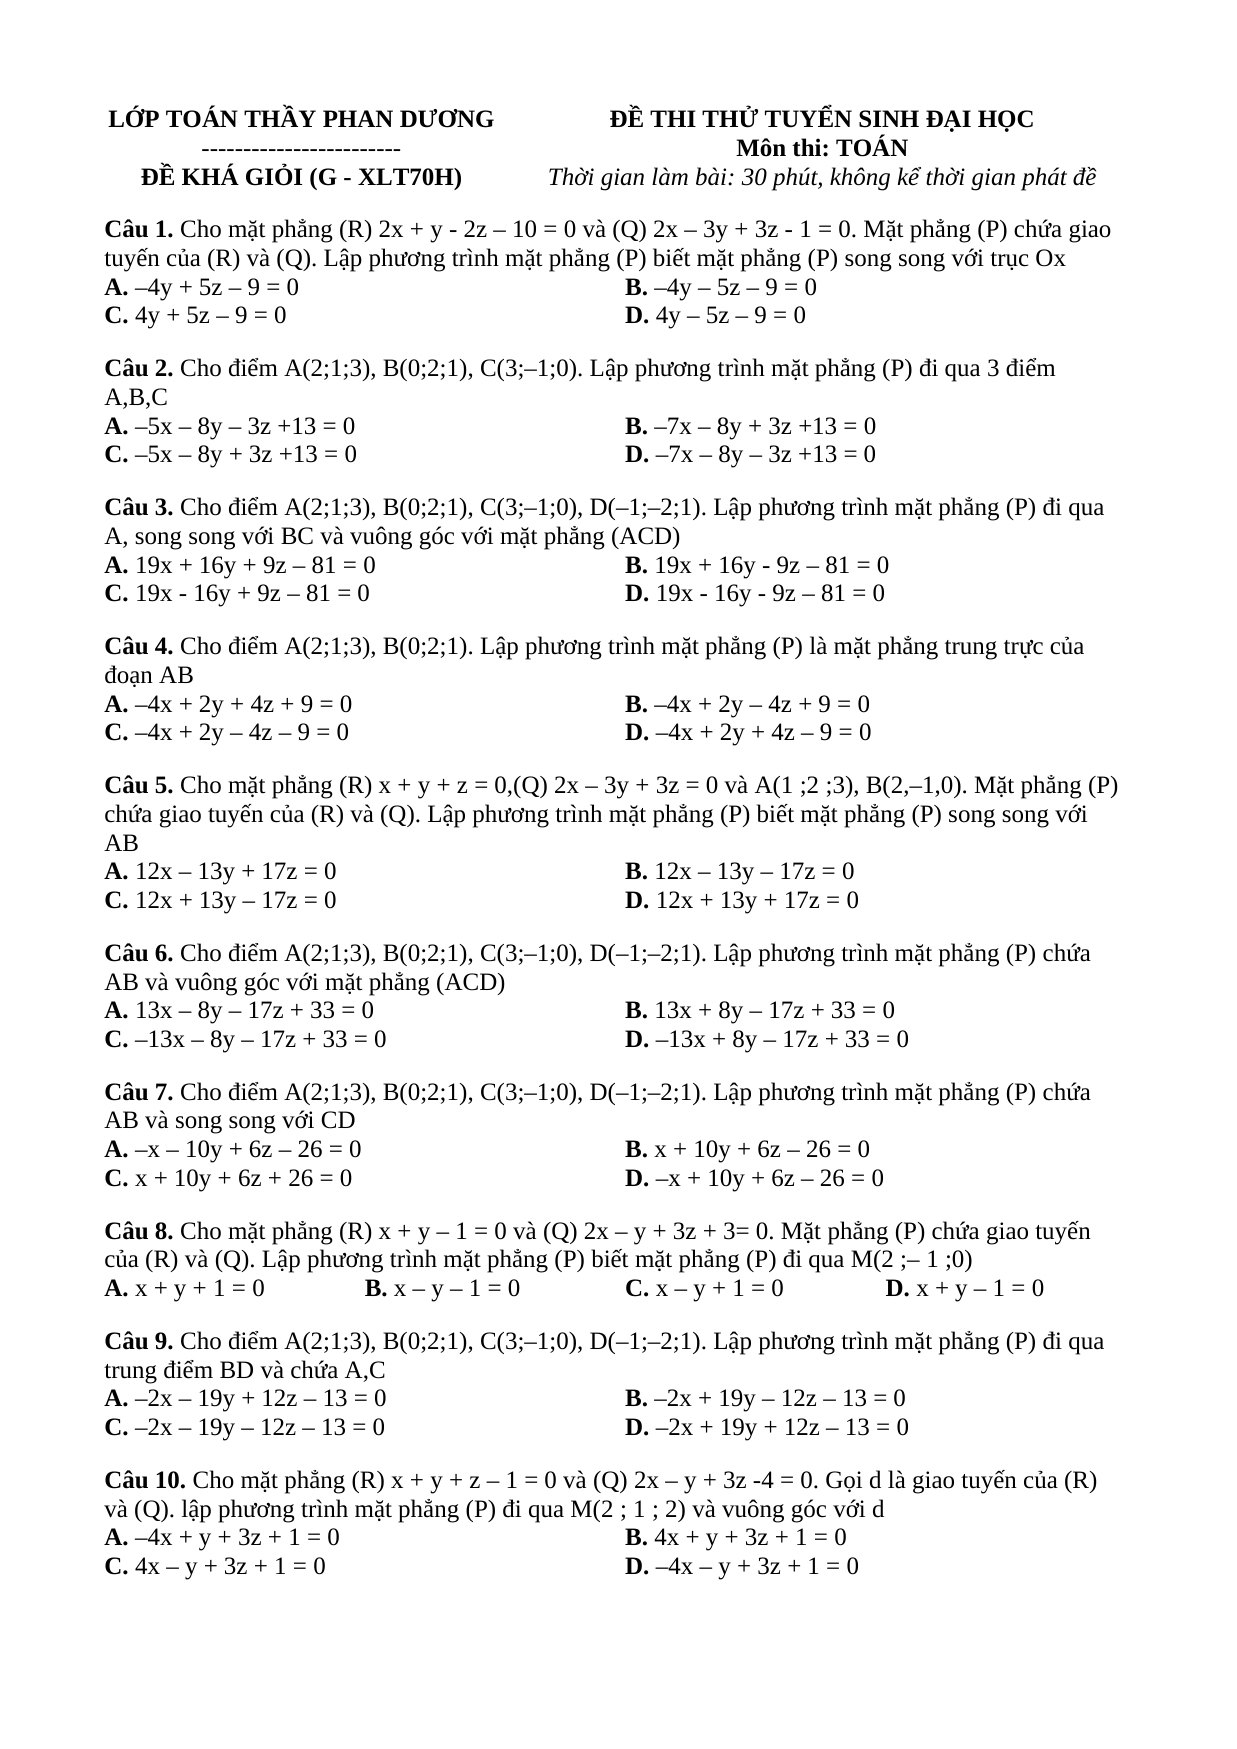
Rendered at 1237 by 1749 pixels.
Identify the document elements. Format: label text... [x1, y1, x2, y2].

table_cell A. –5x – 8y – 3z +13 = 0 [93, 411, 614, 439]
table_cell B. 13x + 8y – 17z + 33 = 0 [614, 995, 1134, 1024]
table_cell Đề khá giỏi (G - XLT70H) [93, 162, 509, 190]
table_cell A. x + y + 1 = 0 [93, 1273, 353, 1302]
table_header Đề thi thử tuyển sinh Đại học Môn thi: TOÁN [510, 104, 1134, 162]
table_header Câu 2. Cho điểm A(2;1;3), B(0;2;1), C(3;–1;0). Lập phương trình mặt phẳng (P) đi qua 3 điểm A,B,C [93, 353, 1134, 411]
table_cell D. 19x - 16y - 9z – 81 = 0 [614, 579, 1134, 607]
table_cell D. –13x + 8y – 17z + 33 = 0 [614, 1024, 1134, 1053]
table_cell B. –2x + 19y – 12z – 13 = 0 [614, 1384, 1134, 1412]
table_header Câu 10. Cho mặt phẳng (R) x + y + z – 1 = 0 và (Q) 2x – y + 3z -4 = 0. Gọi d là giao tuyến của (R) và (Q). lập phương trình mặt phẳng (P) đi qua M(2 ; 1 ; 2) và vuông góc với d [93, 1465, 1134, 1522]
table_cell C. –5x – 8y + 3z +13 = 0 [93, 440, 614, 468]
table_header Câu 9. Cho điểm A(2;1;3), B(0;2;1), C(3;–1;0), D(–1;–2;1). Lập phương trình mặt phẳng (P) đi qua trung điểm BD và chứa A,C [93, 1326, 1134, 1383]
table_cell B. –4x + 2y – 4z + 9 = 0 [614, 689, 1134, 717]
table_cell C. 4x – y + 3z + 1 = 0 [93, 1551, 614, 1580]
table_cell C. 4y + 5z – 9 = 0 [93, 301, 614, 329]
table_cell D. 4y – 5z – 9 = 0 [614, 301, 1134, 329]
table_cell D. –2x + 19y + 12z – 13 = 0 [614, 1412, 1134, 1441]
table_cell D. 12x + 13y + 17z = 0 [614, 885, 1134, 914]
table_header Lớp toán thầy Phan Dương ------------------------ [93, 104, 509, 162]
table_cell C. –13x – 8y – 17z + 33 = 0 [93, 1024, 614, 1053]
table_header Câu 1. Cho mặt phẳng (R) 2x + y - 2z – 10 = 0 và (Q) 2x – 3y + 3z - 1 = 0. Mặt phẳng (P) chứa giao tuyến của (R) và (Q). Lập phương trình mặt phẳng (P) biết mặt phẳng (P) song song với trục Ox [93, 214, 1134, 272]
table_header Câu 7. Cho điểm A(2;1;3), B(0;2;1), C(3;–1;0), D(–1;–2;1). Lập phương trình mặt phẳng (P) chứa AB và song song với CD [93, 1077, 1134, 1134]
table_header Câu 8. Cho mặt phẳng (R) x + y – 1 = 0 và (Q) 2x – y + 3z + 3= 0. Mặt phẳng (P) chứa giao tuyến của (R) và (Q). Lập phương trình mặt phẳng (P) biết mặt phẳng (P) đi qua M(2 ;– 1 ;0) [93, 1216, 1134, 1273]
table_header Câu 4. Cho điểm A(2;1;3), B(0;2;1). Lập phương trình mặt phẳng (P) là mặt phẳng trung trực của đoạn AB [93, 631, 1134, 689]
table_cell D. –4x + 2y + 4z – 9 = 0 [614, 718, 1134, 746]
table_cell D. –4x – y + 3z + 1 = 0 [614, 1551, 1134, 1580]
table_cell B. x + 10y + 6z – 26 = 0 [614, 1134, 1134, 1163]
table_cell B. 12x – 13y – 17z = 0 [614, 856, 1134, 885]
table_cell A. –2x – 19y + 12z – 13 = 0 [93, 1384, 614, 1412]
table_cell D. x + y – 1 = 0 [874, 1273, 1134, 1302]
table_cell C. 19x - 16y + 9z – 81 = 0 [93, 579, 614, 607]
table_cell A. 13x – 8y – 17z + 33 = 0 [93, 995, 614, 1024]
table_header Câu 5. Cho mặt phẳng (R) x + y + z = 0,(Q) 2x – 3y + 3z = 0 và A(1 ;2 ;3), B(2,–1,0). Mặt phẳng (P) chứa giao tuyến của (R) và (Q). Lập phương trình mặt phẳng (P) biết mặt phẳng (P) song song với AB [93, 770, 1134, 856]
table_cell B. 4x + y + 3z + 1 = 0 [614, 1523, 1134, 1551]
table_cell C. –2x – 19y – 12z – 13 = 0 [93, 1412, 614, 1441]
table_cell A. –x – 10y + 6z – 26 = 0 [93, 1134, 614, 1163]
table_header Câu 6. Cho điểm A(2;1;3), B(0;2;1), C(3;–1;0), D(–1;–2;1). Lập phương trình mặt phẳng (P) chứa AB và vuông góc với mặt phẳng (ACD) [93, 938, 1134, 995]
table_cell D. –x + 10y + 6z – 26 = 0 [614, 1163, 1134, 1192]
table_cell B. x – y – 1 = 0 [353, 1273, 614, 1302]
table_cell Thời gian làm bài: 30 phút, không kể thời gian phát đề [510, 162, 1134, 190]
table_cell A. –4x + 2y + 4z + 9 = 0 [93, 689, 614, 717]
table_cell C. –4x + 2y – 4z – 9 = 0 [93, 718, 614, 746]
table_cell B. –7x – 8y + 3z +13 = 0 [614, 411, 1134, 439]
table_cell A. –4y + 5z – 9 = 0 [93, 272, 614, 301]
table_cell B. –4y – 5z – 9 = 0 [614, 272, 1134, 301]
table_cell B. 19x + 16y - 9z – 81 = 0 [614, 550, 1134, 578]
table_cell A. 12x – 13y + 17z = 0 [93, 856, 614, 885]
table_cell C. x + 10y + 6z + 26 = 0 [93, 1163, 614, 1192]
table_cell A. 19x + 16y + 9z – 81 = 0 [93, 550, 614, 578]
table_header Câu 3. Cho điểm A(2;1;3), B(0;2;1), C(3;–1;0), D(–1;–2;1). Lập phương trình mặt phẳng (P) đi qua A, song song với BC và vuông góc với mặt phẳng (ACD) [93, 492, 1134, 550]
table_cell D. –7x – 8y – 3z +13 = 0 [614, 440, 1134, 468]
table_cell A. –4x + y + 3z + 1 = 0 [93, 1523, 614, 1551]
table_cell C. 12x + 13y – 17z = 0 [93, 885, 614, 914]
table_cell C. x – y + 1 = 0 [614, 1273, 874, 1302]
